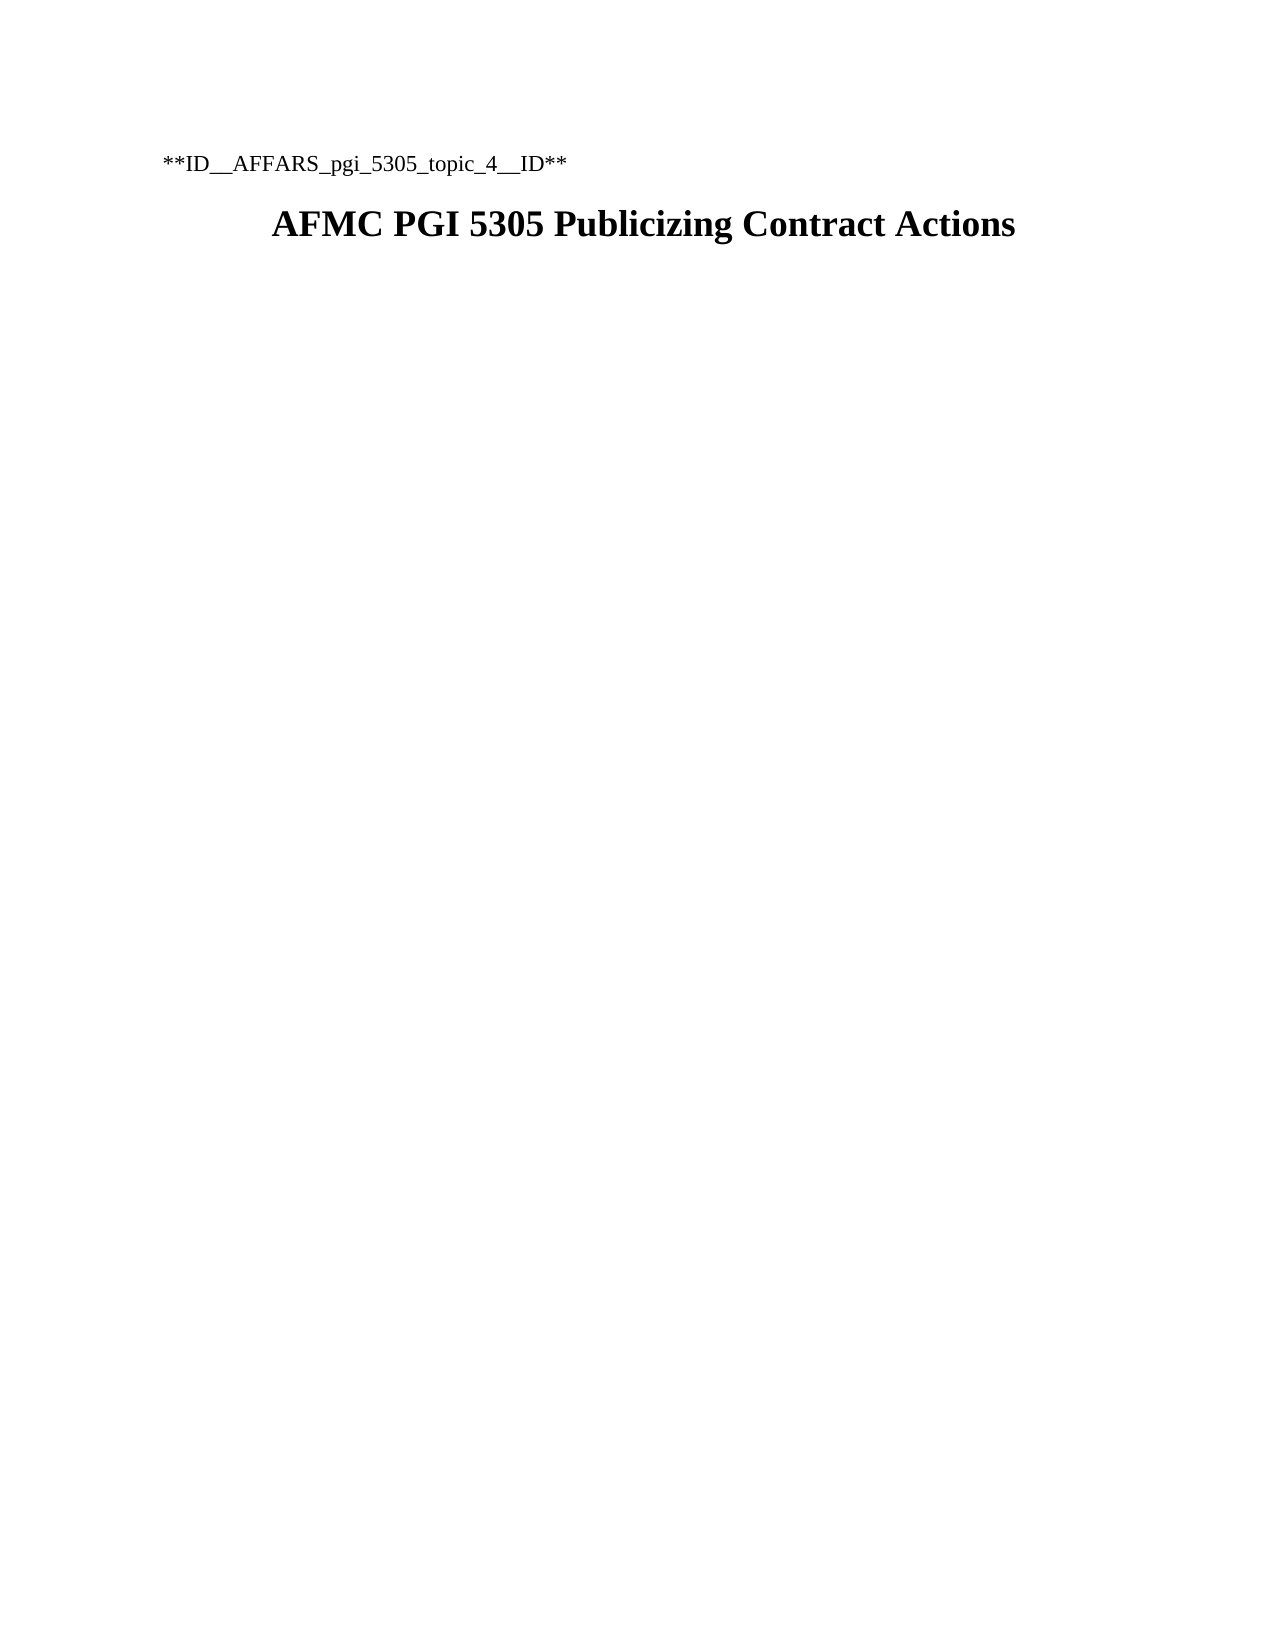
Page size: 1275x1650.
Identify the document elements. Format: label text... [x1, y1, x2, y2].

text **ID__AFFARS_pgi_5305_topic_4__ID** [162, 150, 1125, 176]
subtitle AFMC PGI 5305 Publicizing Contract Actions [162, 201, 1125, 244]
